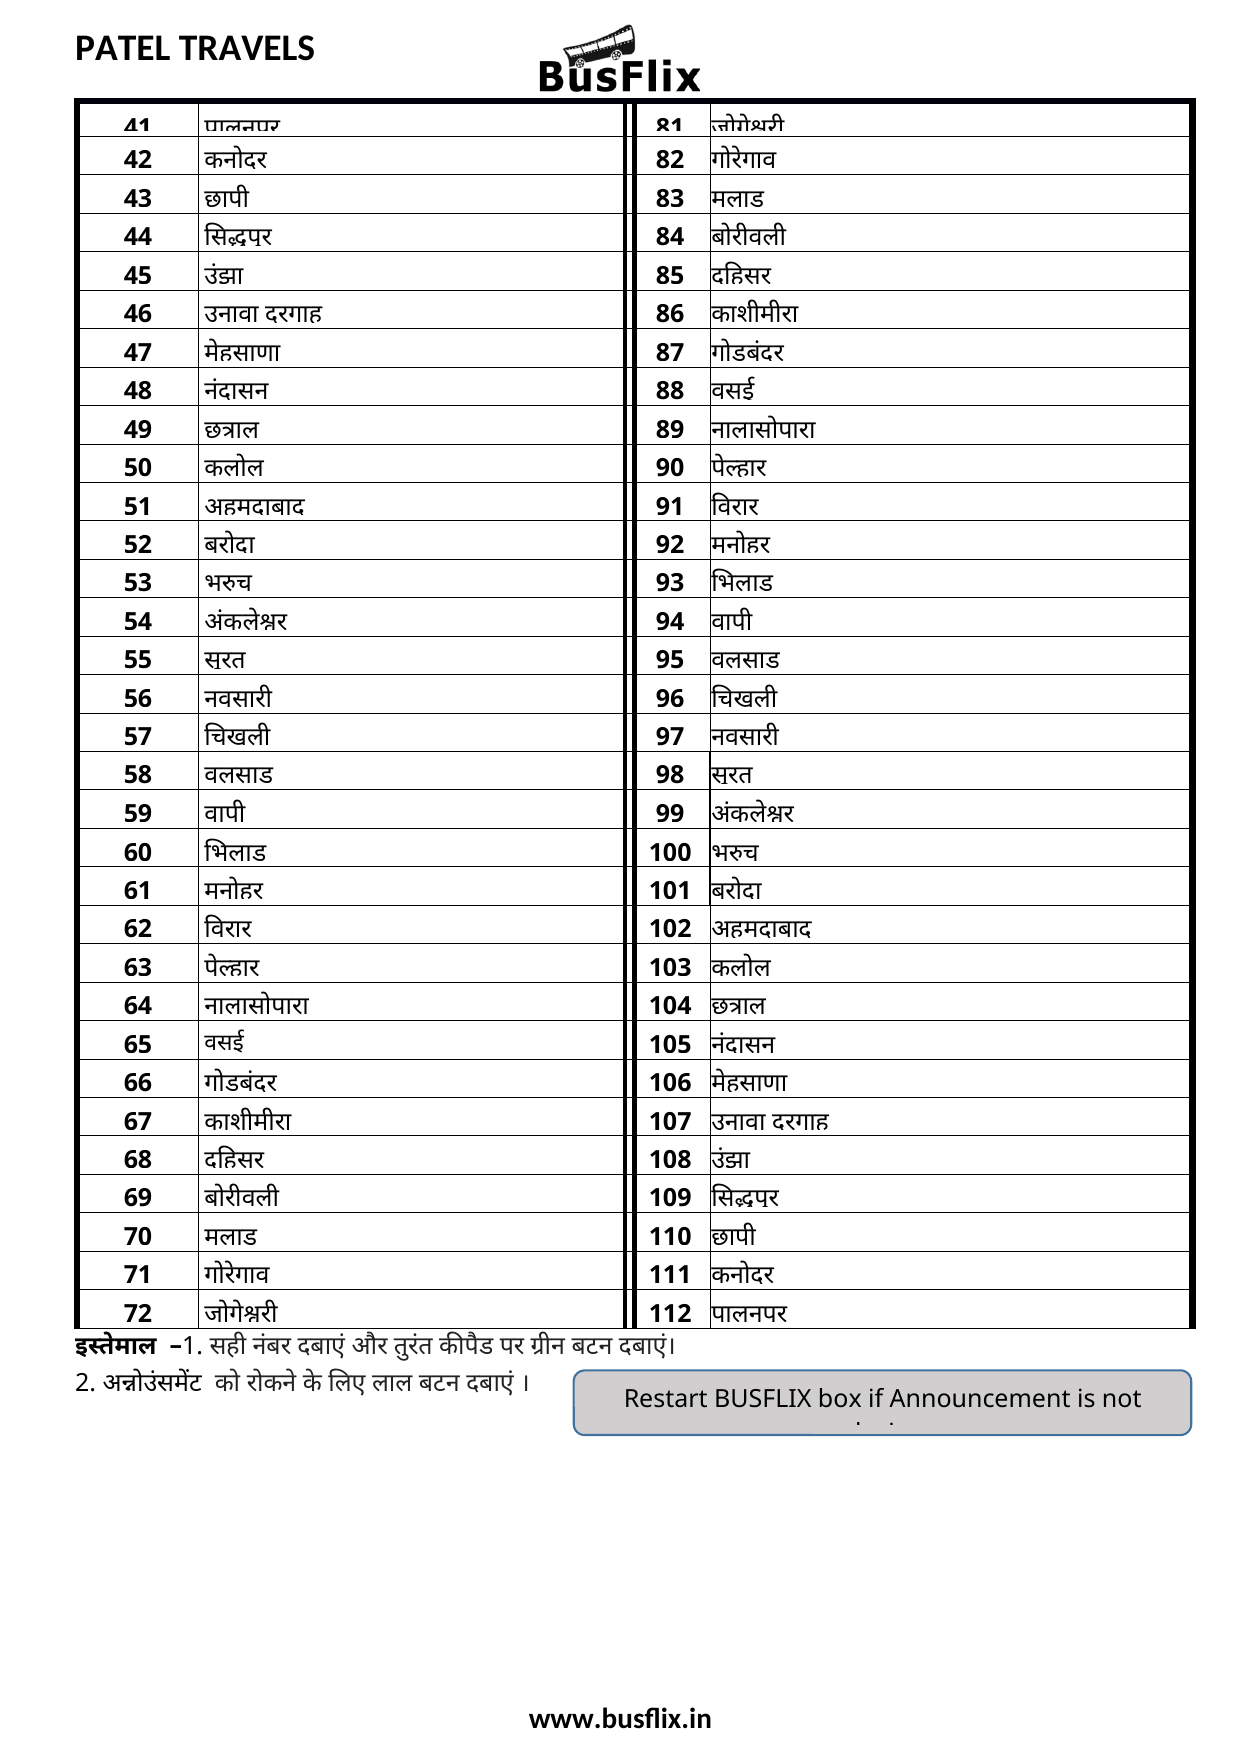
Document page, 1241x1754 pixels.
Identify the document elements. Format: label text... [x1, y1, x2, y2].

table_cell मनोहर [711, 521, 1189, 559]
table_cell 70 [80, 1213, 198, 1251]
table_cell नवसारी [199, 675, 623, 712]
table_cell 100 [637, 829, 709, 866]
table_cell दहिसर [711, 252, 1189, 290]
table_cell छत्राल [199, 406, 623, 443]
table_cell वसई [711, 368, 1189, 405]
table_cell छापी [711, 1213, 1189, 1251]
table_cell विरार [711, 483, 1189, 520]
table_cell वापी [711, 598, 1189, 636]
table_cell 104 [637, 983, 710, 1020]
table_cell अंकलेश्वर [711, 790, 1189, 828]
table_cell गोरेगाव [711, 137, 1189, 174]
table_cell 72 [80, 1290, 198, 1327]
table_cell अहमदाबाद [711, 906, 1189, 943]
table_cell 97 [637, 714, 710, 751]
table_cell मनोहर [199, 867, 623, 905]
table_cell 109 [637, 1175, 710, 1212]
table_cell 90 [637, 445, 710, 482]
table_cell पेल्हार [199, 944, 623, 982]
table_cell 66 [80, 1060, 198, 1097]
table_cell 98 [637, 752, 709, 789]
table_cell कनोदर [711, 1252, 1189, 1289]
table_cell वलसाड [199, 752, 623, 789]
table_cell 61 [80, 867, 198, 905]
table_cell 105 [637, 1021, 710, 1058]
table_cell नालासोपारा [199, 983, 623, 1020]
table_cell 58 [80, 752, 198, 789]
table_cell 81 [637, 104, 710, 136]
table_cell 48 [80, 368, 198, 405]
table_cell 94 [637, 598, 710, 636]
text इस्तेमाल –1. सही नंबर दबाएं और तुरंत कीपैड पर ग्रीन बटन दबाएं। [75, 1329, 1165, 1365]
table_cell उनावा दरगाह [711, 1098, 1189, 1135]
table_cell 60 [80, 829, 198, 866]
table_cell चिखली [199, 714, 623, 751]
table_cell 85 [637, 252, 710, 290]
table_cell वलसाड [711, 637, 1189, 674]
table_cell बरोदा [199, 521, 623, 559]
table_cell 96 [637, 675, 710, 712]
table_cell 44 [80, 214, 198, 251]
table_cell कलोल [711, 944, 1189, 982]
table_cell छापी [199, 175, 623, 213]
table_cell काशीमीरा [711, 291, 1189, 328]
table_cell 54 [80, 598, 198, 636]
table_cell 103 [637, 944, 710, 982]
table_cell वसई [199, 1021, 623, 1058]
table_cell 82 [637, 137, 710, 174]
table_cell 68 [80, 1136, 198, 1174]
table_cell 71 [80, 1252, 198, 1289]
table_cell पालनपुर [711, 1290, 1189, 1327]
table_cell 42 [80, 137, 198, 174]
table_cell नंदासन [711, 1021, 1189, 1058]
table_cell वापी [199, 790, 623, 828]
table_cell 101 [637, 867, 709, 905]
table_cell अंकलेश्वर [199, 598, 623, 636]
table_cell 55 [80, 637, 198, 674]
table_cell गोरेगाव [199, 1252, 623, 1289]
table_cell 84 [637, 214, 710, 251]
table_cell गोडबंदर [199, 1060, 623, 1097]
table_cell विरार [199, 906, 623, 943]
table_cell 86 [637, 291, 710, 328]
table_cell 43 [80, 175, 198, 213]
table_cell नालासोपारा [711, 406, 1189, 443]
table_cell भिलाड़ [711, 560, 1189, 597]
table_cell 65 [80, 1021, 198, 1058]
table_cell मलाड [199, 1213, 623, 1251]
table_cell 89 [637, 406, 710, 443]
table_cell बरोदा [711, 867, 1189, 905]
table_cell 49 [80, 406, 198, 443]
table_cell 88 [637, 368, 710, 405]
table_cell 110 [637, 1213, 710, 1251]
table_cell बोरीवली [711, 214, 1189, 251]
table_cell 63 [80, 944, 198, 982]
table_cell 106 [637, 1060, 710, 1097]
table_cell 41 [80, 104, 198, 136]
table_cell 93 [637, 560, 710, 597]
table_cell 47 [80, 329, 198, 367]
table_cell 92 [637, 521, 710, 559]
picture [539, 24, 701, 92]
table_cell 52 [80, 521, 198, 559]
table_cell गोडबंदर [711, 329, 1189, 367]
table_cell चिखली [711, 675, 1189, 712]
table_cell कनोदर [199, 137, 623, 174]
table_cell उंझा [199, 252, 623, 290]
table_cell उंझा [711, 1136, 1189, 1174]
table_cell उनावा दरगाह [199, 291, 623, 328]
table_cell सिद्धपुर [711, 1175, 1189, 1212]
table_cell सूरत [199, 637, 623, 674]
table_cell 64 [80, 983, 198, 1020]
table_cell काशीमीरा [199, 1098, 623, 1135]
table_cell 99 [637, 790, 709, 828]
text 2. अन्नोउंसमेंट को रोकने के लिए लाल बटन दबाएं । [75, 1365, 1165, 1402]
table_cell 107 [637, 1098, 710, 1135]
table_cell छत्राल [711, 983, 1189, 1020]
table_cell जोगेश्वरी [711, 104, 1189, 136]
table_cell 91 [637, 483, 710, 520]
table_cell सिद्धपुर [199, 214, 623, 251]
table_cell मेहसाणा [711, 1060, 1189, 1097]
table_cell भिलाड़ [199, 829, 623, 866]
table_cell 53 [80, 560, 198, 597]
table_cell 62 [80, 906, 198, 943]
table_cell 83 [637, 175, 710, 213]
table_cell 69 [80, 1175, 198, 1212]
table_cell मेहसाणा [199, 329, 623, 367]
table_cell 67 [80, 1098, 198, 1135]
table_cell अहमदाबाद [199, 483, 623, 520]
table_cell 102 [637, 906, 710, 943]
table_cell जोगेश्वरी [199, 1290, 623, 1327]
table_cell 112 [637, 1290, 710, 1327]
table_cell 56 [80, 675, 198, 712]
table_cell 108 [637, 1136, 710, 1174]
table_cell सूरत [711, 752, 1189, 789]
table_cell 45 [80, 252, 198, 290]
table_cell 57 [80, 714, 198, 751]
table_cell कलोल [199, 445, 623, 482]
table_cell 95 [637, 637, 710, 674]
table_cell बोरीवली [199, 1175, 623, 1212]
table_cell 87 [637, 329, 710, 367]
table_cell नंदासन [199, 368, 623, 405]
table_cell पेल्हार [711, 445, 1189, 482]
table_cell दहिसर [199, 1136, 623, 1174]
table_cell 46 [80, 291, 198, 328]
table_cell भरुच [199, 560, 623, 597]
table_cell 59 [80, 790, 198, 828]
table_cell मलाड [711, 175, 1189, 213]
table_cell नवसारी [711, 714, 1189, 751]
table_cell 50 [80, 445, 198, 482]
table_cell 111 [637, 1252, 710, 1289]
table_cell पालनपुर [199, 104, 623, 136]
table_cell भरुच [711, 829, 1189, 866]
table_cell 51 [80, 483, 198, 520]
